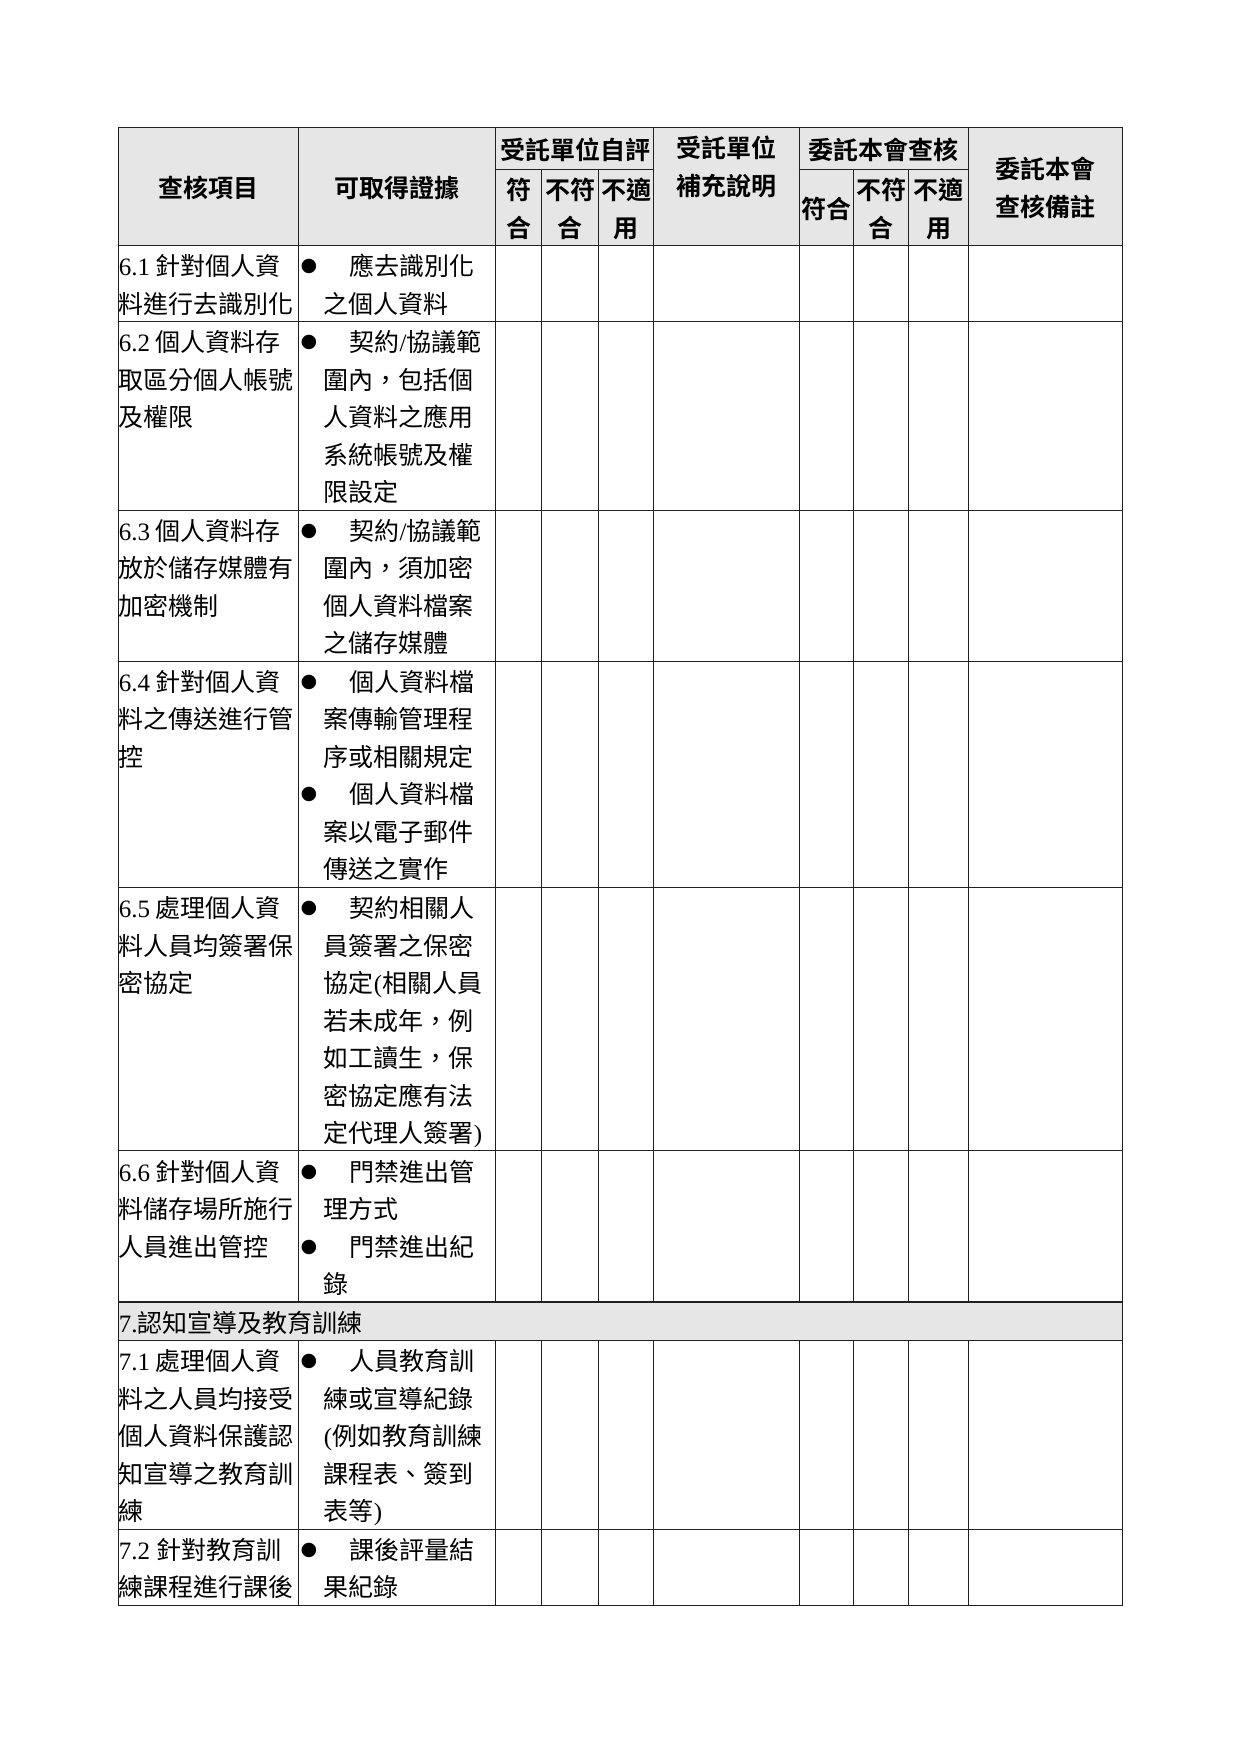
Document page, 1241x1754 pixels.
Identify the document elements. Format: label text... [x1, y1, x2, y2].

table_cell 不符合 [542, 170, 598, 245]
table_cell [496, 511, 541, 661]
table_cell 個人資料檔案傳輸管理程序或相關規定 個人資料檔案以電子郵件傳送之實作 [299, 662, 495, 887]
table_cell [909, 246, 968, 321]
table_cell [542, 246, 598, 321]
table_cell [909, 1341, 968, 1528]
table_cell [599, 246, 653, 321]
table_cell [969, 246, 1122, 321]
table_cell [800, 511, 853, 661]
table_cell [800, 1341, 853, 1528]
table_cell [969, 1151, 1122, 1301]
table_cell [496, 1530, 541, 1604]
table_cell 契約/協議範圍內，包括個人資料之應用系統帳號及權限設定 [299, 322, 495, 510]
table_cell 7.認知宣導及教育訓練 [119, 1303, 1122, 1340]
table_cell [599, 1530, 653, 1604]
table_cell [854, 511, 908, 661]
table_cell 不符合 [854, 170, 908, 245]
table_cell [654, 888, 799, 1150]
table_cell [969, 322, 1122, 510]
table_cell [909, 511, 968, 661]
table_cell [969, 1341, 1122, 1528]
table_cell 7.2 針對教育訓練課程進行課後評量 [119, 1530, 298, 1604]
table_cell [800, 246, 853, 321]
table_cell [909, 888, 968, 1150]
table_cell [800, 322, 853, 510]
table_cell [496, 1341, 541, 1528]
table_cell [599, 511, 653, 661]
table_cell [496, 246, 541, 321]
table_cell [654, 1151, 799, 1301]
table_cell [542, 662, 598, 887]
table_cell [599, 322, 653, 510]
table_cell [654, 322, 799, 510]
table_cell [599, 1151, 653, 1301]
table_cell [496, 322, 541, 510]
table_cell [496, 888, 541, 1150]
table_cell [909, 322, 968, 510]
table_cell [654, 1530, 799, 1604]
table_cell [542, 1151, 598, 1301]
table_cell [854, 1151, 908, 1301]
table_cell [599, 662, 653, 887]
table_cell [599, 1341, 653, 1528]
table_cell 課後評量結果紀錄 [299, 1530, 495, 1604]
table_cell 6.3個人資料存放於儲存媒體有加密機制 [119, 511, 298, 661]
table_cell 門禁進出管理方式 門禁進出紀錄 [299, 1151, 495, 1301]
table_cell [496, 662, 541, 887]
table_cell 不適用 [599, 170, 653, 245]
table_cell [542, 511, 598, 661]
table_cell 6.5處理個人資料人員均簽署保密協定 [119, 888, 298, 1150]
table_cell [800, 662, 853, 887]
table_header 委託本會 查核備註 [969, 128, 1122, 245]
table_cell [969, 888, 1122, 1150]
table_cell [654, 1341, 799, 1528]
table_cell [854, 662, 908, 887]
table_cell [599, 888, 653, 1150]
table_cell [969, 662, 1122, 887]
table_header 委託本會查核 [800, 128, 968, 169]
table_cell 7.1處理個人資料之人員均接受個人資料保護認知宣導之教育訓練 [119, 1341, 298, 1528]
table_cell [496, 1151, 541, 1301]
table_cell 符合 [496, 170, 541, 245]
table_cell 不適用 [909, 170, 968, 245]
table_cell [909, 1151, 968, 1301]
table_cell 契約/協議範圍內，須加密個人資料檔案之儲存媒體 [299, 511, 495, 661]
table_cell [854, 246, 908, 321]
table_cell [542, 888, 598, 1150]
table_cell [854, 888, 908, 1150]
table_cell 契約相關人員簽署之保密協定(相關人員若未成年，例如工讀生，保密協定應有法定代理人簽署) [299, 888, 495, 1150]
table_cell [800, 888, 853, 1150]
table_cell [909, 1530, 968, 1604]
table_header 受託單位自評 [496, 128, 653, 169]
table_cell [854, 1530, 908, 1604]
table_cell [854, 322, 908, 510]
table_header 受託單位 補充說明 [654, 128, 799, 245]
table_cell [542, 1530, 598, 1604]
table_cell 6.4針對個人資料之傳送進行管控 [119, 662, 298, 887]
table_cell [542, 1341, 598, 1528]
table_cell 6.1針對個人資料進行去識別化 [119, 246, 298, 321]
table_cell 6.6針對個人資料儲存場所施行人員進出管控 [119, 1151, 298, 1301]
table_header 查核項目 [119, 128, 298, 245]
table_cell [969, 511, 1122, 661]
table_cell [854, 1341, 908, 1528]
table_cell 應去識別化之個人資料 [299, 246, 495, 321]
table_cell 符合 [800, 170, 853, 245]
table_cell [542, 322, 598, 510]
table_cell [800, 1530, 853, 1604]
table_cell [800, 1151, 853, 1301]
table_cell [654, 246, 799, 321]
table_cell 6.2個人資料存取區分個人帳號及權限 [119, 322, 298, 510]
table_header 可取得證據 [299, 128, 495, 245]
table_cell [654, 662, 799, 887]
table_cell [654, 511, 799, 661]
table_cell [909, 662, 968, 887]
table_cell [969, 1530, 1122, 1604]
table_cell 人員教育訓練或宣導紀錄(例如教育訓練課程表、簽到表等) [299, 1341, 495, 1528]
